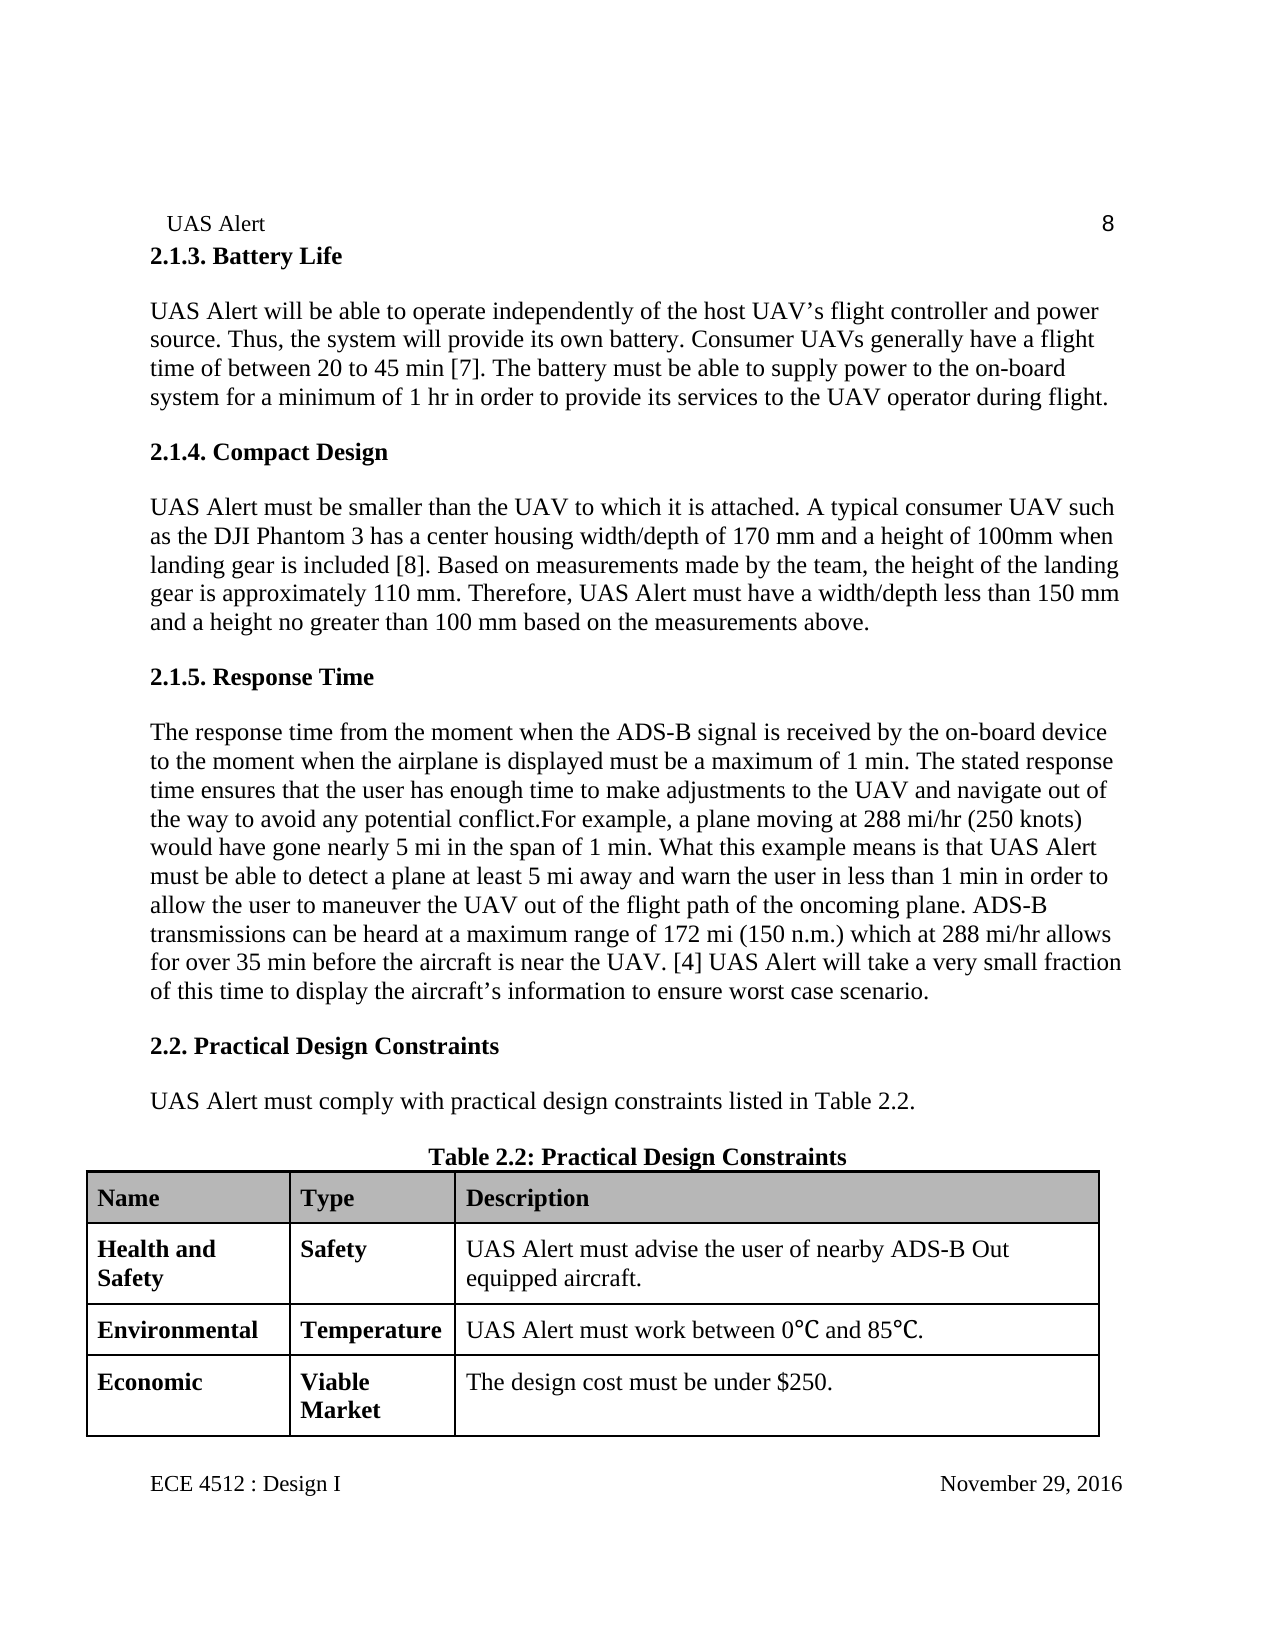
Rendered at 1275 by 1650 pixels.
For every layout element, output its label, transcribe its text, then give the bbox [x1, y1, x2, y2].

text 2.1.5. Response Time [150, 662, 1125, 691]
table_header Name [88, 1173, 289, 1222]
table_cell Temperature [291, 1305, 454, 1354]
table_cell UAS Alert must work between 0℃ and 85℃. [456, 1305, 1098, 1354]
table_cell Health and Safety [88, 1224, 289, 1302]
table_cell Safety [291, 1224, 454, 1302]
text Table 2.2: Practical Design Constraints [150, 1142, 1125, 1170]
text 2.1.4. Compact Design [150, 437, 1125, 466]
text UAS Alert will be able to operate independently of the host UAV’s flight controller and power source. Thus, the system will provide its own battery. Consumer UAVs generally have a flight time of between 20 to 45 min [7]. The battery must be able to supply power to the on-board system for a minimum of 1 hr in order to provide its services to the UAV operator during flight. [150, 296, 1125, 411]
table_header Description [456, 1173, 1098, 1222]
table_cell Viable Market [291, 1356, 454, 1434]
text 2.1.3. Battery Life [150, 241, 1125, 269]
text The response time from the moment when the ADS-B signal is received by the on-board device to the moment when the airplane is displayed must be a maximum of 1 min. The stated response time ensures that the user has enough time to make adjustments to the UAV and navigate out of the way to avoid any potential conflict.For example, a plane moving at 288 mi/hr (250 knots) would have gone nearly 5 mi in the span of 1 min. What this example means is that UAS Alert must be able to detect a plane at least 5 mi away and warn the user in less than 1 min in order to allow the user to maneuver the UAV out of the flight path of the oncoming plane. ADS-B transmissions can be heard at a maximum range of 172 mi (150 n.m.) which at 288 mi/hr allows for over 35 min before the aircraft is near the UAV. [4] UAS Alert will take a very small fraction of this time to display the aircraft’s information to ensure worst case scenario. [150, 717, 1125, 1005]
text 2.2. Practical Design Constraints [150, 1031, 1125, 1060]
table_header Type [291, 1173, 454, 1222]
text UAS Alert must comply with practical design constraints listed in Table 2.2. [150, 1086, 1125, 1115]
table_cell Environmental [88, 1305, 289, 1354]
text UAS Alert must be smaller than the UAV to which it is attached. A typical consumer UAV such as the DJI Phantom 3 has a center housing width/depth of 170 mm and a height of 100mm when landing gear is included [8]. Based on measurements made by the team, the height of the landing gear is approximately 110 mm. Therefore, UAS Alert must have a width/depth less than 150 mm and a height no greater than 100 mm based on the measurements above. [150, 492, 1125, 636]
table_cell The design cost must be under $250. [456, 1356, 1098, 1434]
table_cell UAS Alert must advise the user of nearby ADS-B Out equipped aircraft. [456, 1224, 1098, 1302]
table_cell Economic [88, 1356, 289, 1434]
